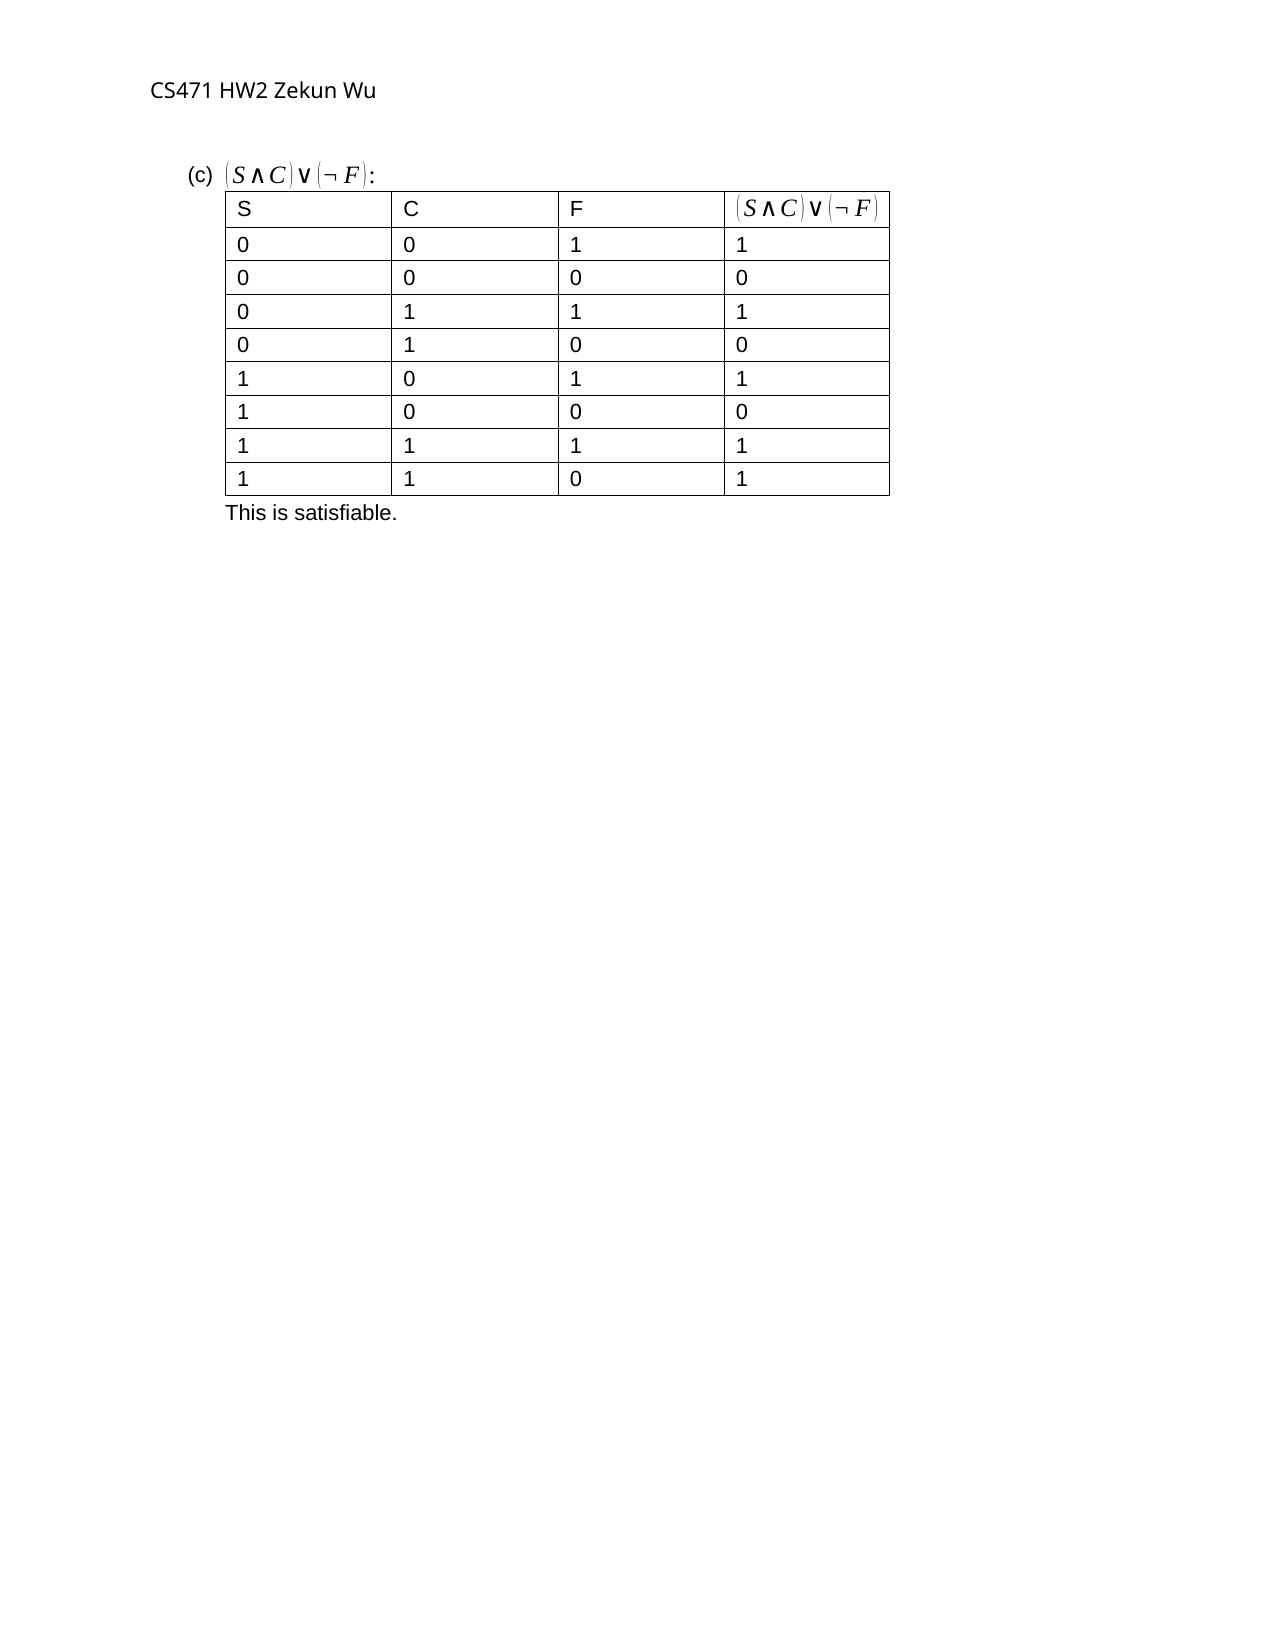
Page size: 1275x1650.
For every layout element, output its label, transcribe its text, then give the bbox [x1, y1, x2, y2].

list This is satisfiable. [225, 496, 1125, 529]
table_header C [392, 192, 558, 227]
table_cell 1 [559, 295, 724, 327]
table_cell 0 [559, 261, 724, 294]
table_cell 0 [226, 261, 391, 294]
table_cell 1 [725, 228, 889, 260]
table_cell 1 [226, 463, 391, 495]
table_cell 1 [392, 329, 558, 361]
table_cell 0 [725, 261, 889, 294]
table_cell 0 [725, 396, 889, 428]
table_cell 0 [226, 295, 391, 327]
table_cell 1 [725, 463, 889, 495]
table_cell 0 [392, 362, 558, 394]
table_cell 1 [559, 228, 724, 260]
table_cell 0 [392, 261, 558, 294]
table_cell 0 [559, 329, 724, 361]
table_cell 1 [725, 429, 889, 462]
table_header F [559, 192, 724, 227]
table_header [725, 192, 889, 227]
table_cell 1 [559, 362, 724, 394]
table_cell 1 [392, 295, 558, 327]
table_cell 1 [559, 429, 724, 462]
table_cell 1 [725, 295, 889, 327]
table_cell 0 [226, 329, 391, 361]
table_cell 0 [226, 228, 391, 260]
table_cell 1 [226, 362, 391, 394]
table_cell 0 [559, 396, 724, 428]
table_cell 1 [226, 396, 391, 428]
table_cell 0 [725, 329, 889, 361]
table_cell 1 [392, 429, 558, 462]
table_cell 1 [226, 429, 391, 462]
table_cell 0 [559, 463, 724, 495]
table_cell 1 [392, 463, 558, 495]
table_cell 0 [392, 396, 558, 428]
table_header S [226, 192, 391, 227]
table_cell 0 [392, 228, 558, 260]
table_cell 1 [725, 362, 889, 394]
